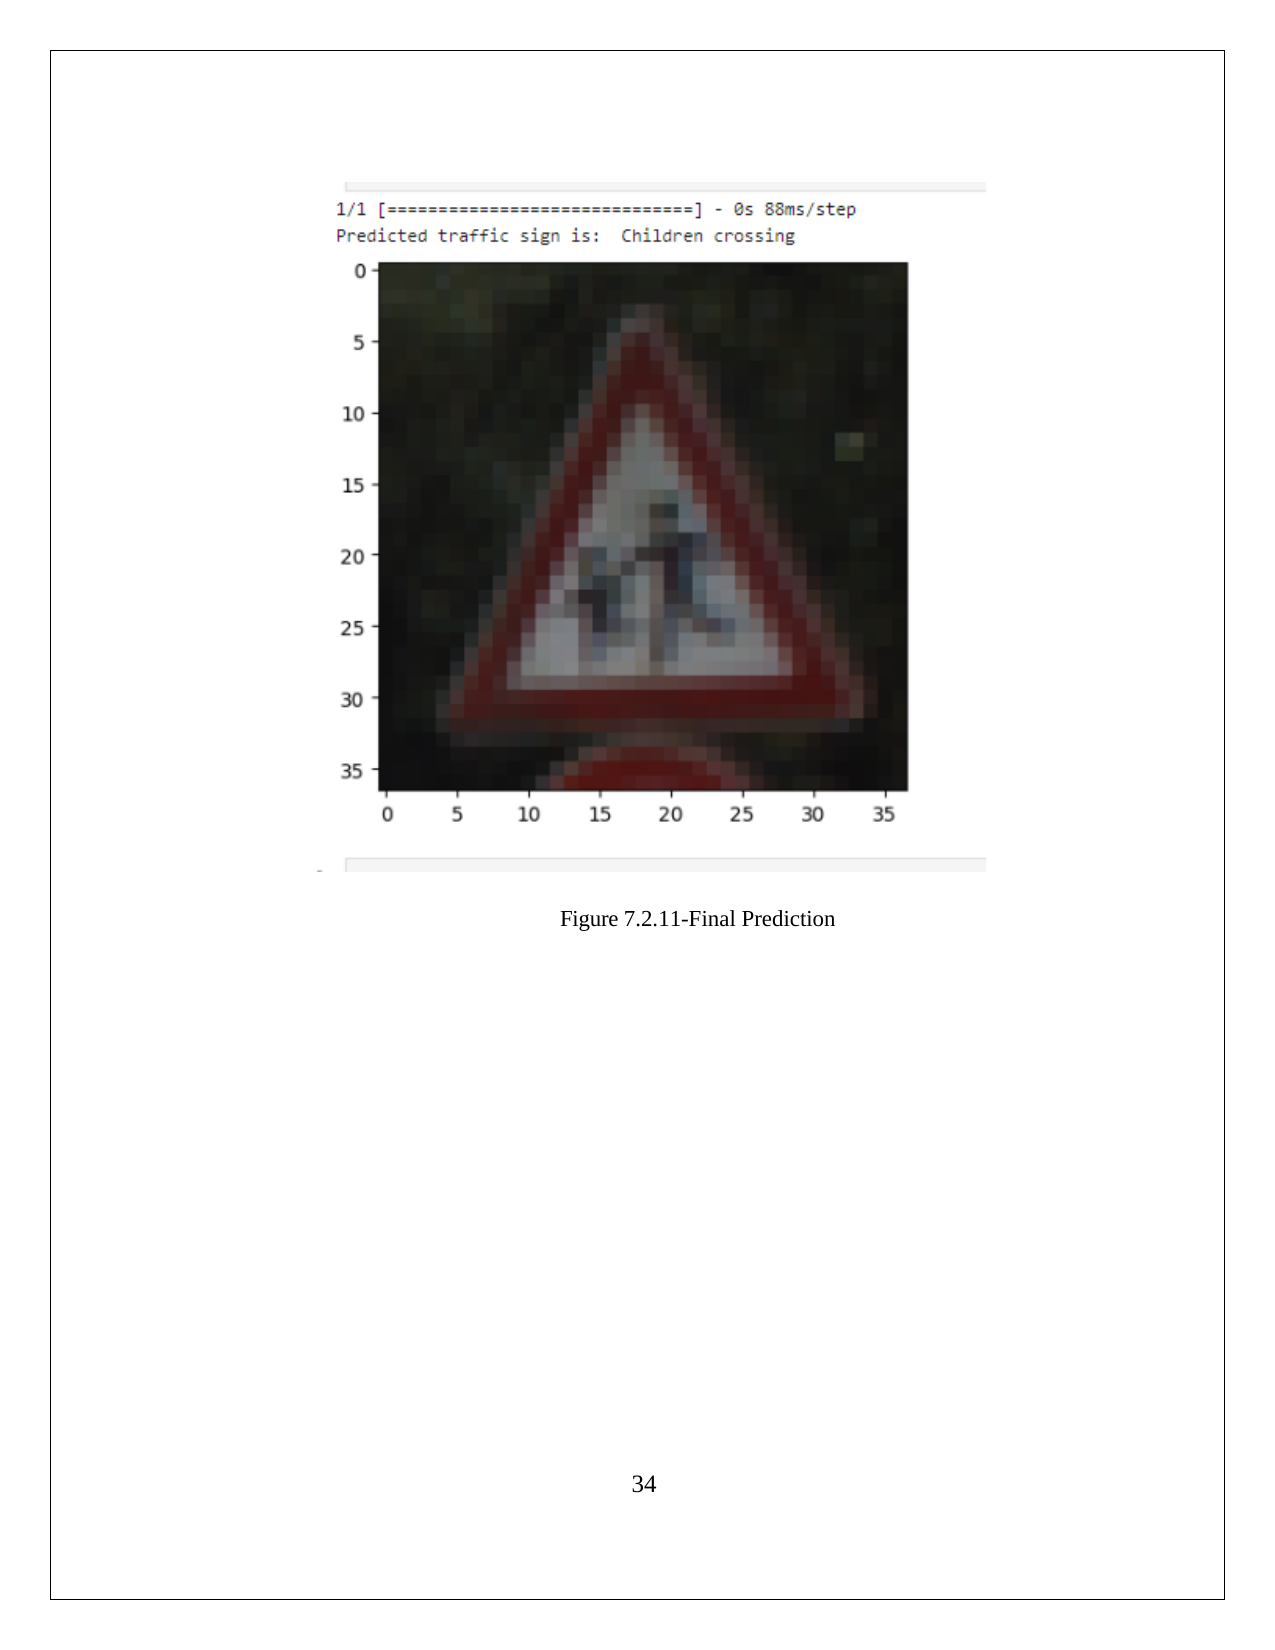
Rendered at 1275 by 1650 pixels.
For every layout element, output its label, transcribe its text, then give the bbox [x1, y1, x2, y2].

text Figure 7.2.11-Final Prediction [125, 905, 1138, 932]
picture [305, 182, 987, 872]
